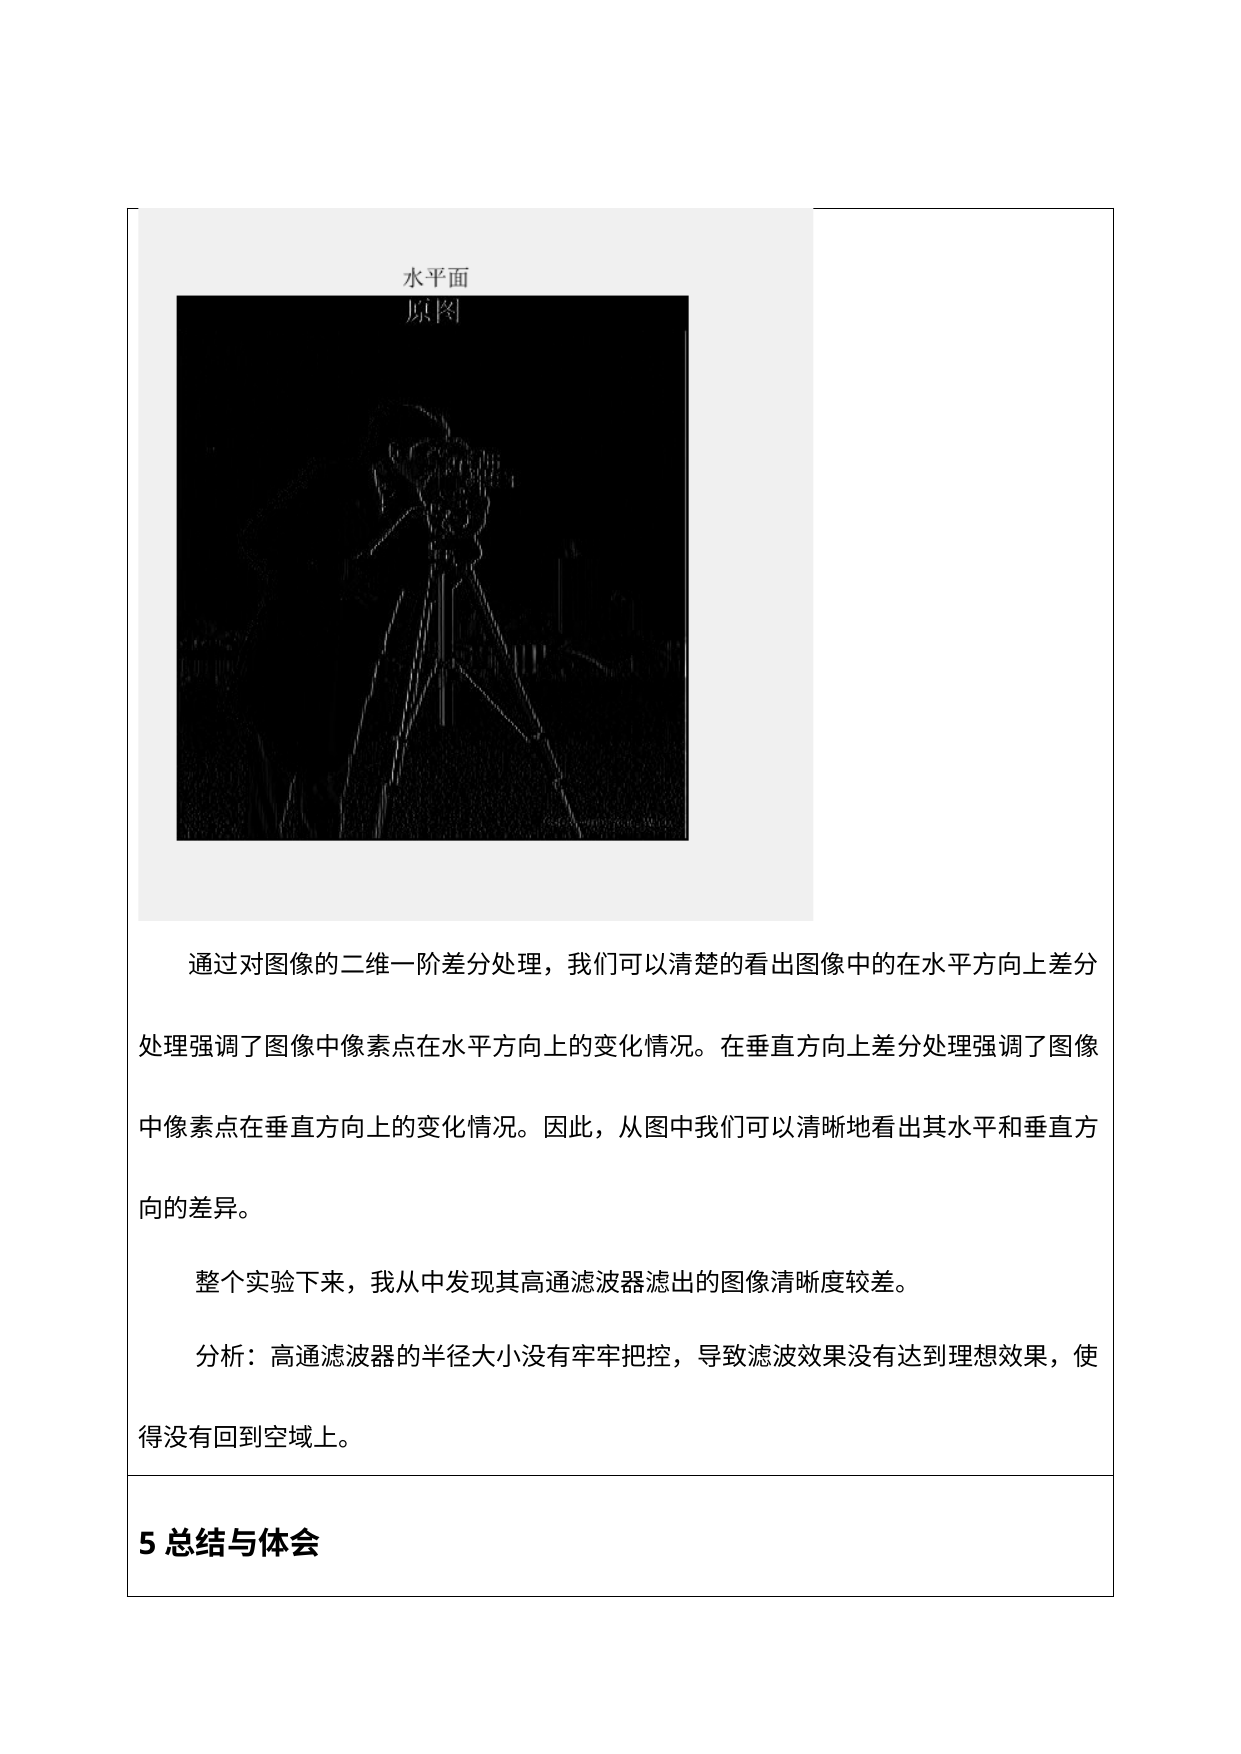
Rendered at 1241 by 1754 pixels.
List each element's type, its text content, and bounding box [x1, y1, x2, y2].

picture [138, 208, 814, 921]
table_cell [128, 1476, 1113, 1596]
table_cell 4 仿真与调试 1.图像的读取和显示 首先准备好灰度图，将其路径导入代码中，通过使用Matlab中的imread命令读取图像，并用imshow显示图像。 2.图像的二维频域转换和滤波前后对比 将其图像通过fft2变换到二维频域，通过计算获得该图像的截止频率。并通过设置低通滤波和高通滤波，对其图像进行滤波处理。最后，将图像恢复到空域结果，比较滤波前后的图像差异。 观察到的现象是，低通滤波器滤出的图像更加清晰，高通滤波器滤出的图像比较模糊。 这是因为低通滤波器能够通过低频信号,而高通滤波器能够通过高频信号;低通滤波器能够抑制高频信号,而高通滤波器能够抑制低频信号。高频就是该像素点与周围像素差异较大,常见于一副图像的边缘细节和噪声等;而低频就是该像素点与周围像素差异变化不大,一般体现为图像的平坦区。所以这就低通的图像清晰，高通图像模糊的原因。 图像的二维一阶差分处理 通过设置差分滤波器，并使用卷积滤波对图像进行二维一阶差分处理。分别对图像的水平和垂直方向进行差分处理。 通过对图像的二维一阶差分处理，我们可以清楚的看出图像中的在水平方向上差分处理强调了图像中像素点在水平方向上的变化情况。在垂直方向上差分处理强调了图像中像素点在垂直方向上的变化情况。因此，从图中我们可以清晰地看出其水平和垂直方向的差异。 整个实验下来，我从中发现其高通滤波器滤出的图像清晰度较差。 分析：高通滤波器的半径大小没有牢牢把控，导致滤波效果没有达到理想效果，使得没有回到空域上。 [128, 209, 1113, 1475]
